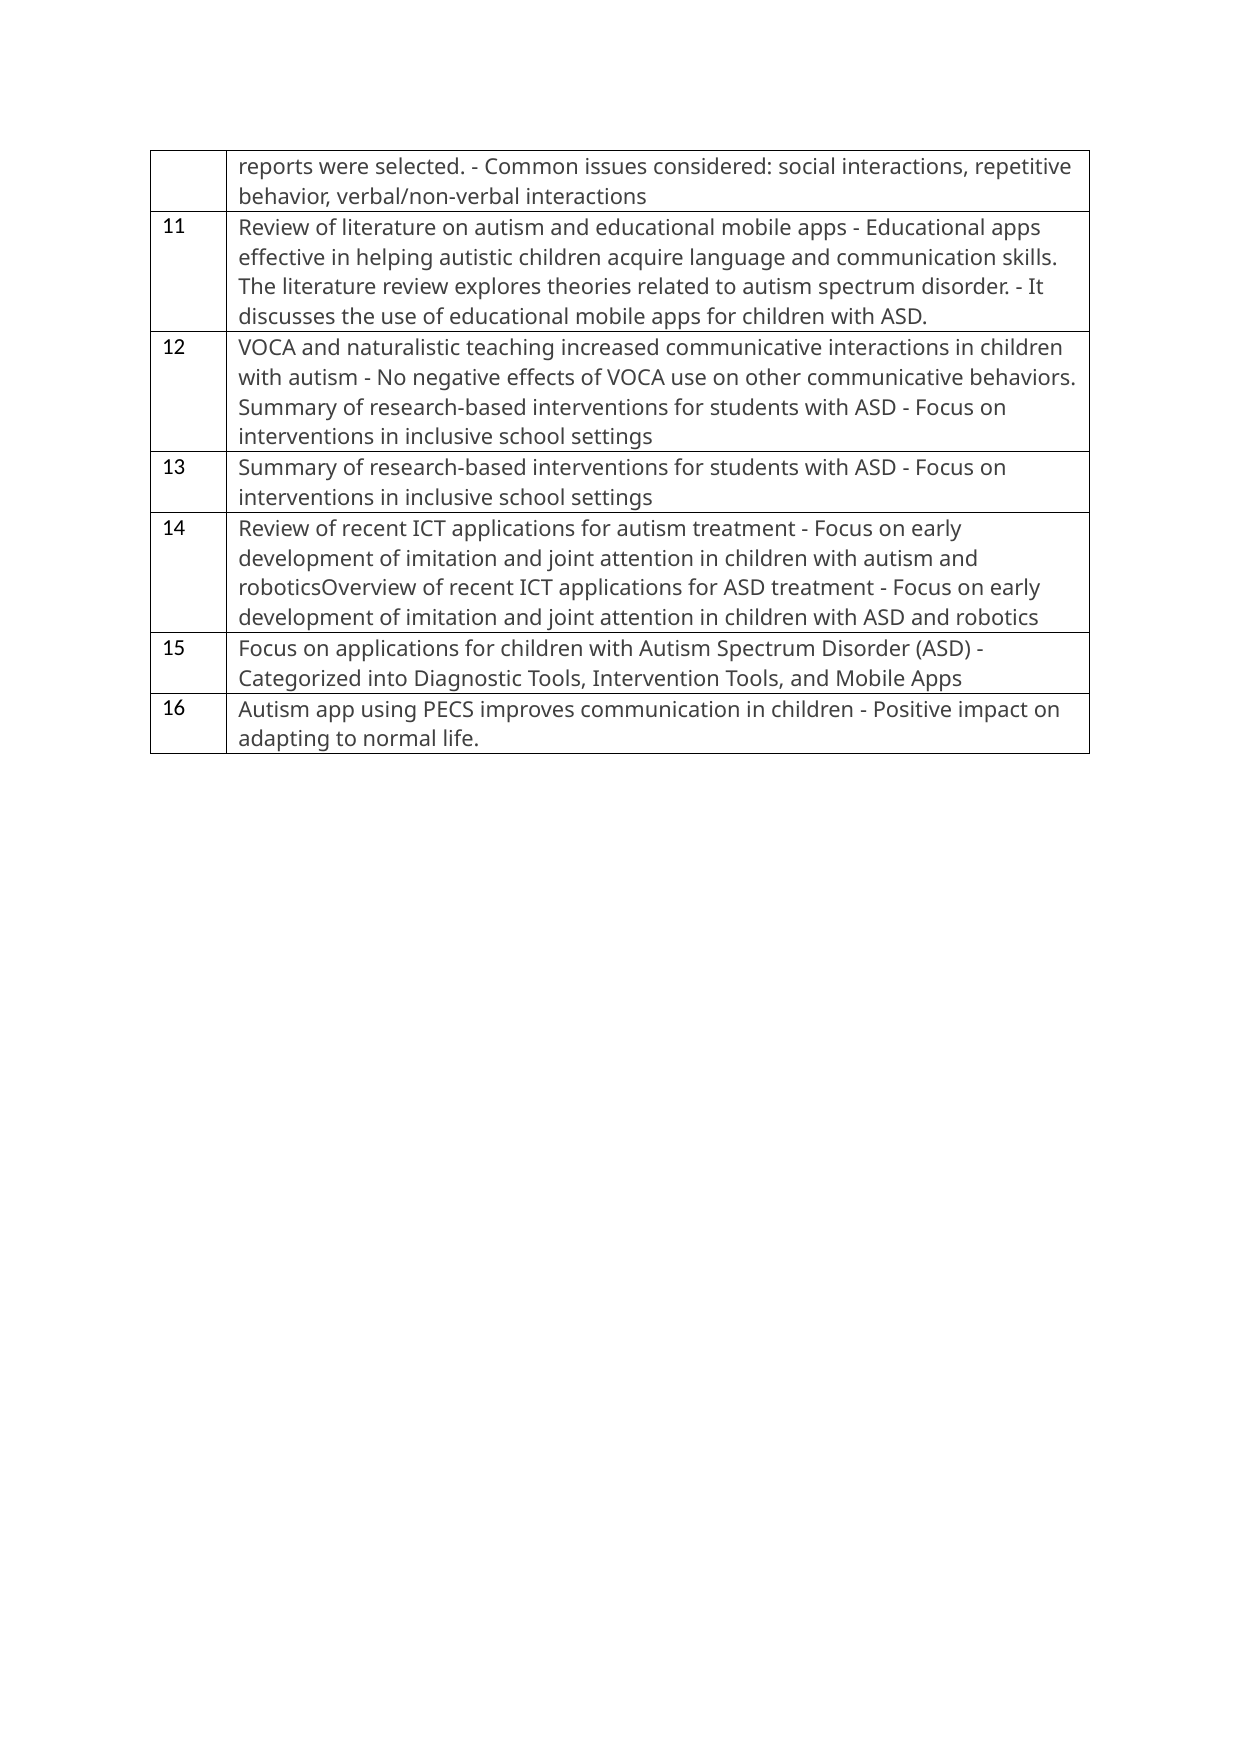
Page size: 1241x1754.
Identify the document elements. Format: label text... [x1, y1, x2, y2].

table_cell Autism app using PECS improves communication in children - Positive impact on adapting to normal life. [479, 694, 1089, 753]
table_cell 14 [151, 513, 226, 632]
table_cell Summary of research-based interventions for students with ASD - Focus on interventions in inclusive school settings [653, 452, 1089, 512]
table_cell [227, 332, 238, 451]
table_cell Review of literature on autism and educational mobile apps - Educational apps effective in helping autistic children acquire language and communication skills. The literature review explores theories related to autism spectrum disorder. - It discusses the use of educational mobile apps for children with ASD. [928, 212, 1089, 331]
table_cell 15 [151, 633, 226, 692]
table_cell 11 [151, 212, 226, 331]
table_cell 13 [151, 452, 226, 512]
table_cell 16 [151, 694, 226, 753]
table_cell Review of recent ICT applications for autism treatment - Focus on early development of imitation and joint attention in children with autism and roboticsOverview of recent ICT applications for ASD treatment - Focus on early development of imitation and joint attention in children with ASD and robotics [227, 513, 1089, 632]
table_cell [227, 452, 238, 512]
table_cell 10 [151, 151, 226, 211]
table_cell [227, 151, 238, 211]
table_cell 12 [151, 332, 226, 451]
table_cell VOCA and naturalistic teaching increased communicative interactions in children with autism - No negative effects of VOCA use on other communicative behaviors. Summary of research-based interventions for students with ASD - Focus on interventions in inclusive school settings [653, 332, 1089, 451]
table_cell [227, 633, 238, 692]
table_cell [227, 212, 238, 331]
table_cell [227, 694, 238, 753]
